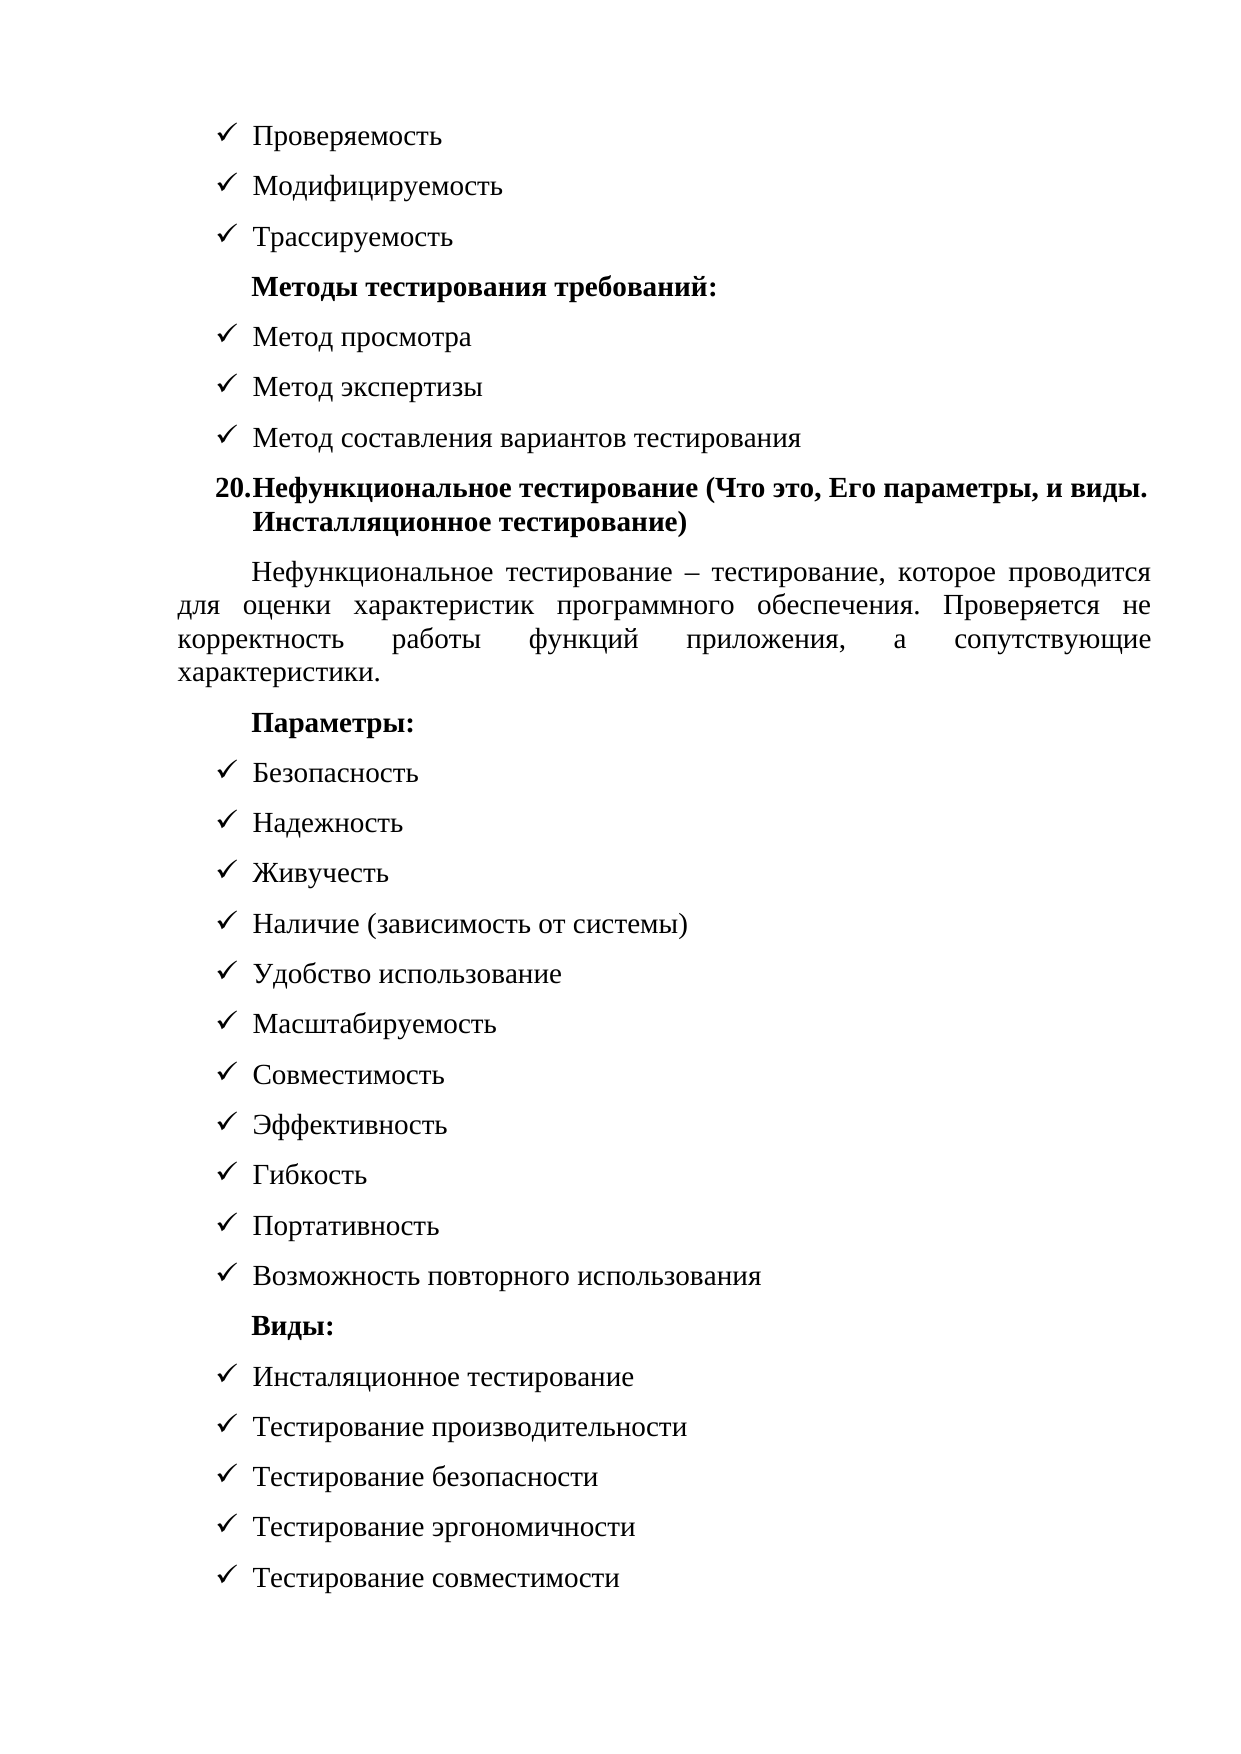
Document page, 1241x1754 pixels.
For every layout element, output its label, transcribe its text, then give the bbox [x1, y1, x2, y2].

text Параметры: [177, 705, 1152, 738]
list Тестирование производительности [215, 1409, 1152, 1443]
list Тестирование безопасности [215, 1459, 1152, 1493]
list Возможность повторного использования [215, 1258, 1152, 1292]
list Проверяемость [215, 118, 1152, 152]
list Надежность [215, 805, 1152, 839]
list Безопасность [215, 755, 1152, 789]
list Гибкость [215, 1157, 1152, 1191]
list Метод экспертизы [215, 369, 1152, 403]
list Метод просмотра [215, 319, 1152, 353]
text Нефункциональное тестирование – тестирование, которое проводится для оценки характеристик программного обеспечения. Проверяется не корректность работы функций приложения, а сопутствующие характеристики. [177, 554, 1152, 688]
list Наличие (зависимость от системы) [215, 906, 1152, 939]
list Метод составления вариантов тестирования [215, 420, 1152, 453]
list Тестирование совместимости [215, 1560, 1152, 1593]
list Трассируемость [215, 219, 1152, 252]
list Живучесть [215, 856, 1152, 889]
list Портативность [215, 1208, 1152, 1241]
list Тестирование эргономичности [215, 1509, 1152, 1543]
list Инсталяционное тестирование [215, 1359, 1152, 1392]
list Удобство использование [215, 956, 1152, 990]
list Совместимость [215, 1057, 1152, 1091]
list Модифицируемость [215, 168, 1152, 202]
list Нефункциональное тестирование (Что это, Его параметры, и виды. Инсталляционное тестирование) [215, 470, 1152, 537]
text Методы тестирования требований: [177, 269, 1152, 303]
text Виды: [177, 1308, 1152, 1342]
list Масштабируемость [215, 1007, 1152, 1040]
list Эффективность [215, 1107, 1152, 1141]
